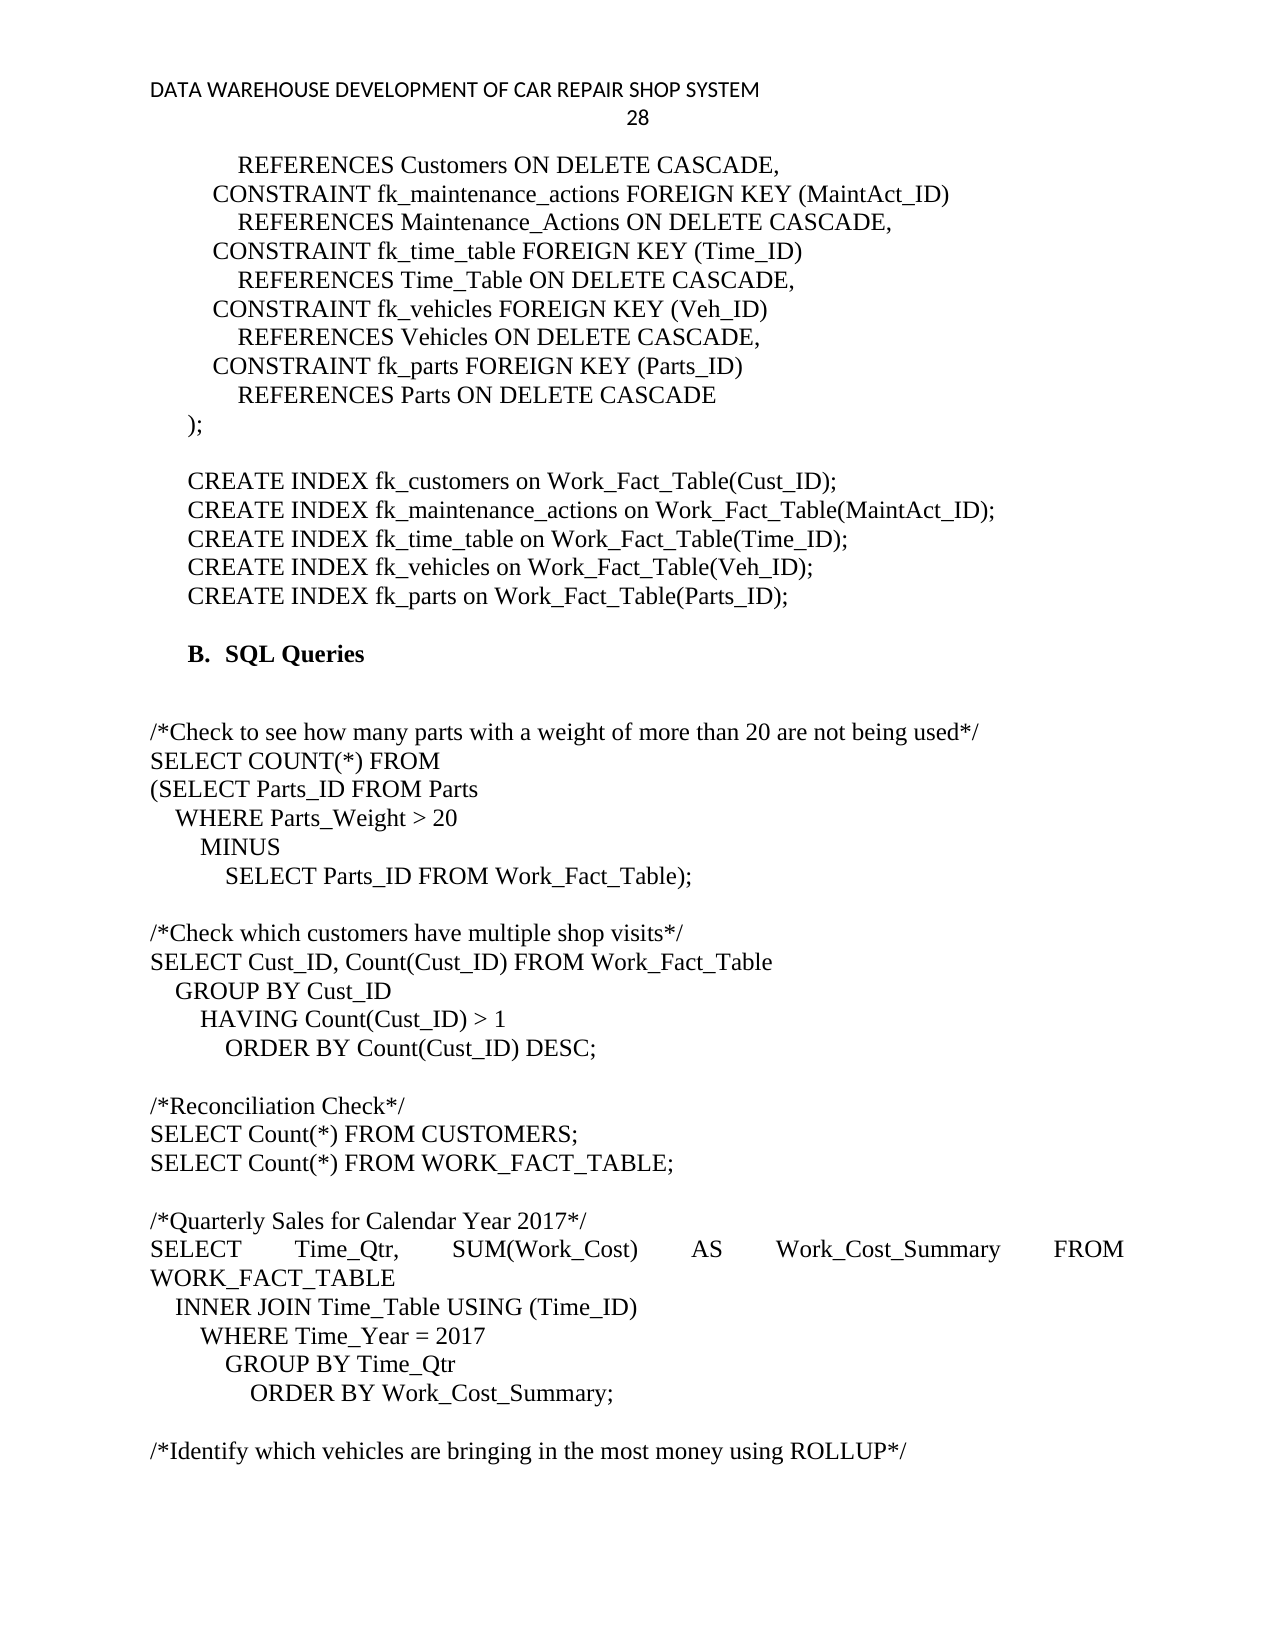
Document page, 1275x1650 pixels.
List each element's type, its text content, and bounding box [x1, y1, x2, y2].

list SQL Queries [187, 639, 1125, 667]
text SELECT Cust_ID, Count(Cust_ID) FROM Work_Fact_Table [150, 947, 1125, 976]
text MINUS [150, 832, 1125, 861]
text HAVING Count(Cust_ID) > 1 [150, 1004, 1125, 1033]
text (SELECT Parts_ID FROM Parts [150, 774, 1125, 803]
text SELECT Count(*) FROM WORK_FACT_TABLE; [150, 1148, 1125, 1177]
text CONSTRAINT fk_time_table FOREIGN KEY (Time_ID) [187, 236, 1125, 265]
text SELECT Time_Qtr, SUM(Work_Cost) AS Work_Cost_Summary FROM WORK_FACT_TABLE [150, 1234, 1125, 1292]
text /*Check to see how many parts with a weight of more than 20 are not being used*/ [150, 717, 1125, 746]
text CREATE INDEX fk_customers on Work_Fact_Table(Cust_ID); [187, 466, 1125, 495]
text CREATE INDEX fk_parts on Work_Fact_Table(Parts_ID); [187, 581, 1125, 610]
text GROUP BY Cust_ID [150, 976, 1125, 1004]
text CONSTRAINT fk_maintenance_actions FOREIGN KEY (MaintAct_ID) [187, 179, 1125, 207]
text WHERE Parts_Weight > 20 [150, 803, 1125, 832]
text CREATE INDEX fk_time_table on Work_Fact_Table(Time_ID); [187, 524, 1125, 552]
text ); [187, 409, 1125, 437]
text /*Reconciliation Check*/ [150, 1091, 1125, 1119]
text ORDER BY Work_Cost_Summary; [150, 1378, 1125, 1407]
text /*Identify which vehicles are bringing in the most money using ROLLUP*/ [150, 1436, 1125, 1464]
text CREATE INDEX fk_vehicles on Work_Fact_Table(Veh_ID); [187, 552, 1125, 581]
text REFERENCES Maintenance_Actions ON DELETE CASCADE, [187, 207, 1125, 236]
text SELECT Parts_ID FROM Work_Fact_Table); [150, 861, 1125, 889]
text REFERENCES Vehicles ON DELETE CASCADE, [187, 322, 1125, 351]
text CONSTRAINT fk_parts FOREIGN KEY (Parts_ID) [187, 351, 1125, 380]
text REFERENCES Parts ON DELETE CASCADE [187, 380, 1125, 409]
text GROUP BY Time_Qtr [150, 1349, 1125, 1378]
text REFERENCES Customers ON DELETE CASCADE, [187, 150, 1125, 179]
text WHERE Time_Year = 2017 [150, 1321, 1125, 1349]
text REFERENCES Time_Table ON DELETE CASCADE, [187, 265, 1125, 294]
text CREATE INDEX fk_maintenance_actions on Work_Fact_Table(MaintAct_ID); [187, 495, 1125, 524]
text CONSTRAINT fk_vehicles FOREIGN KEY (Veh_ID) [187, 294, 1125, 322]
text /*Quarterly Sales for Calendar Year 2017*/ [150, 1206, 1125, 1234]
text SELECT COUNT(*) FROM [150, 746, 1125, 774]
text SELECT Count(*) FROM CUSTOMERS; [150, 1119, 1125, 1148]
text INNER JOIN Time_Table USING (Time_ID) [150, 1292, 1125, 1321]
text /*Check which customers have multiple shop visits*/ [150, 918, 1125, 947]
text ORDER BY Count(Cust_ID) DESC; [150, 1033, 1125, 1062]
